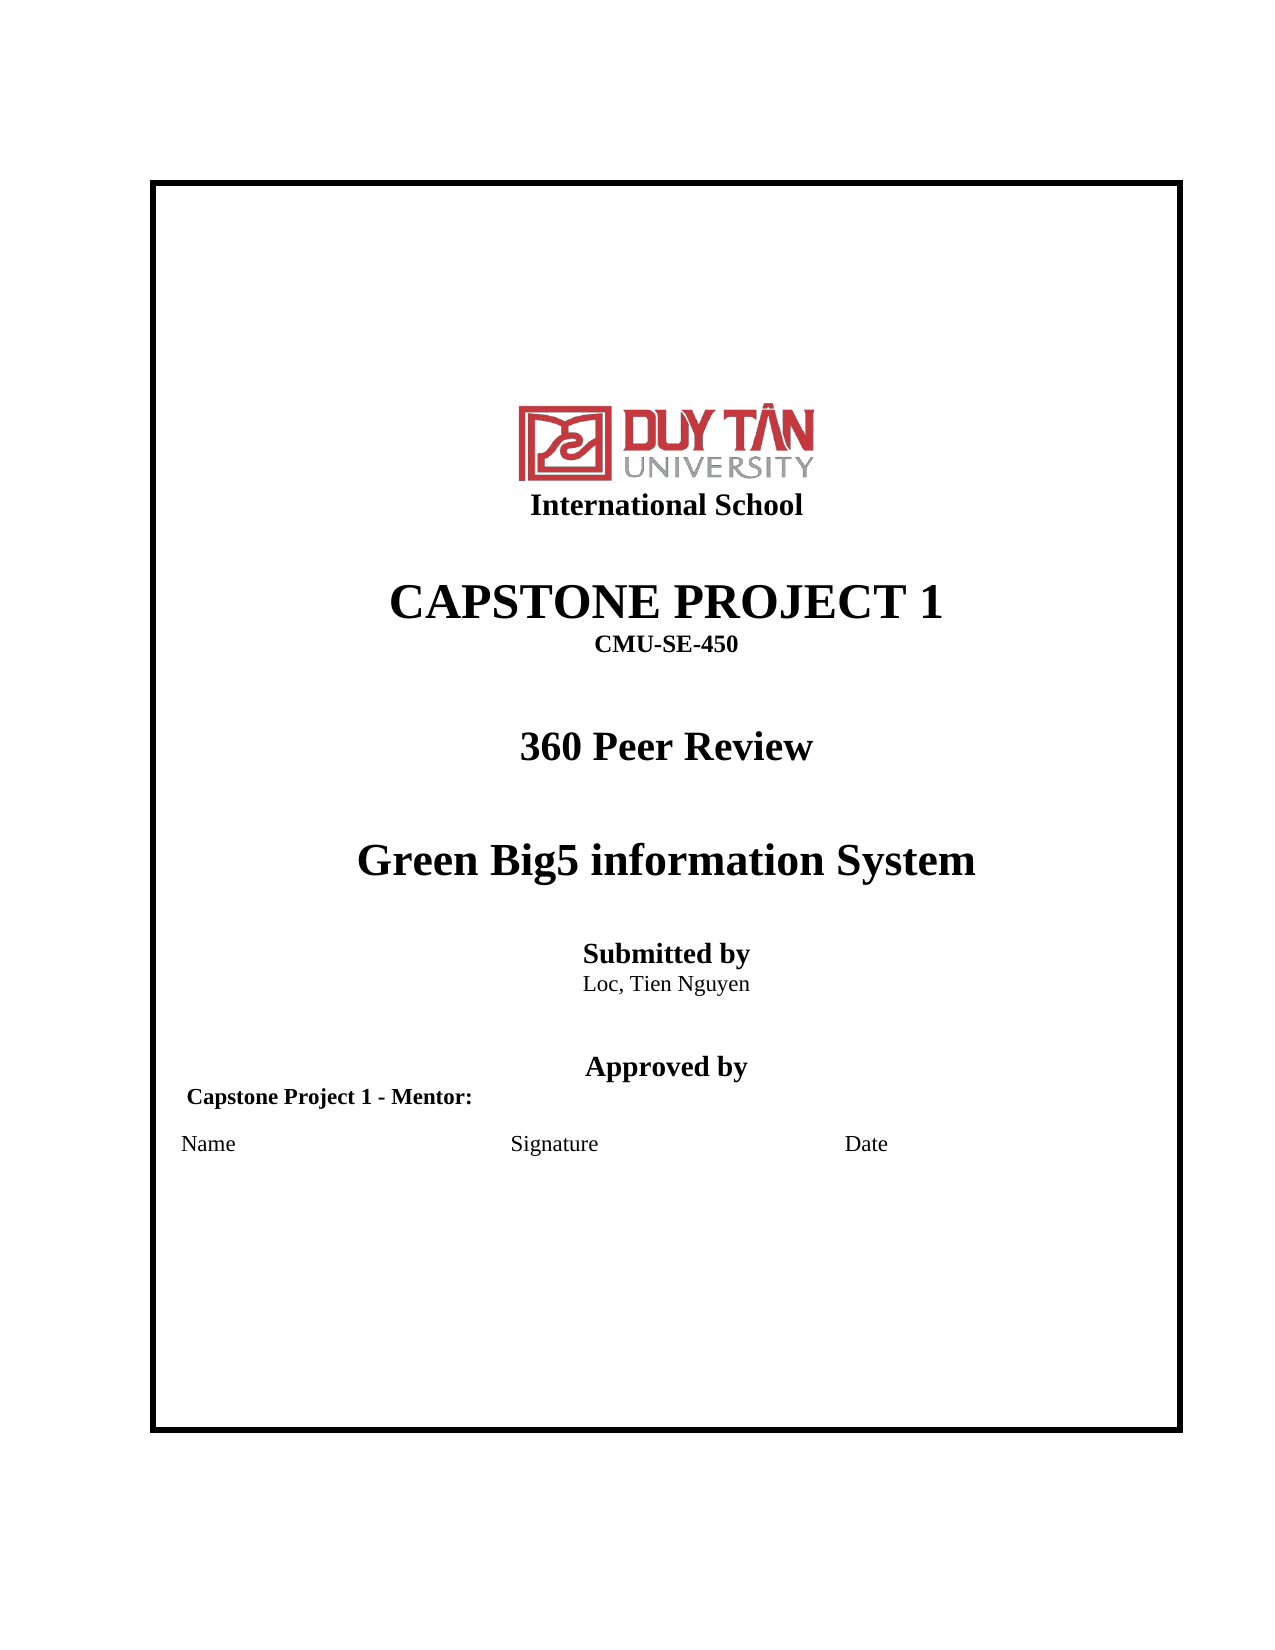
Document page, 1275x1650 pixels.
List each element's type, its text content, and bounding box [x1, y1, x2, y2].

table_header International School CAPSTONE PROJECT 1 CMU-SE-450 360 Peer Review Green Big5 information System Submitted by Loc, Tien Nguyen Approved by Capstone Project 1 - Mentor: Name Signature Date [156, 186, 1177, 1427]
picture [518, 403, 814, 481]
